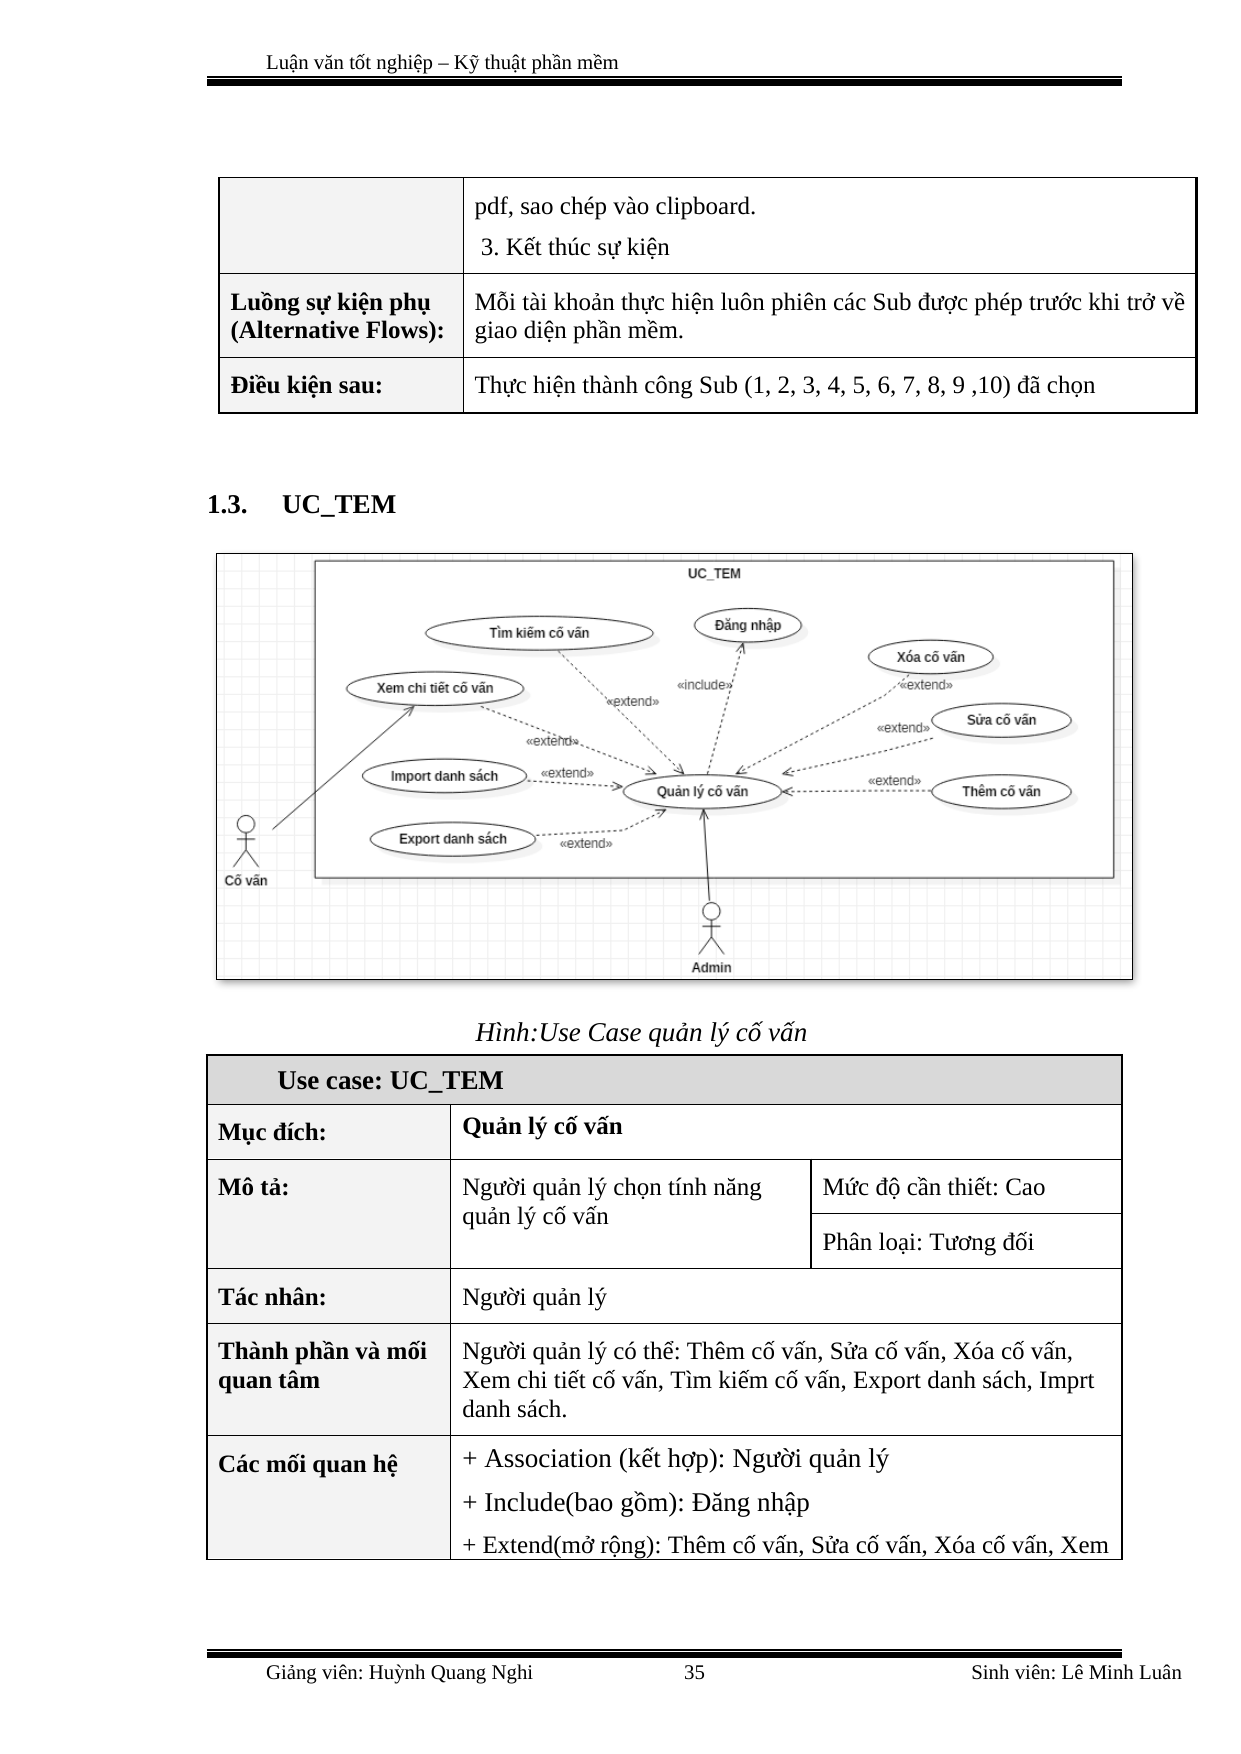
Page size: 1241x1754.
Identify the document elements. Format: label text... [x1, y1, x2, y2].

subtitle UC_TEM [207, 488, 1122, 519]
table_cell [464, 178, 1195, 273]
text Hình:Use Case quản lý cố vấn [207, 1016, 1078, 1048]
table_cell Phân loại: Tương đối [812, 1214, 1121, 1268]
table_cell Người quản lý [451, 1269, 1121, 1323]
table_cell Thành phần và mối quan tâm [208, 1324, 450, 1435]
table_cell Mục đích: [208, 1105, 450, 1158]
table_cell Mức độ cần thiết: Cao [812, 1160, 1121, 1213]
table_cell Điều kiện sau: [220, 358, 463, 412]
table_cell Người quản lý chọn tính năng quản lý cố vấn [451, 1160, 810, 1268]
table_cell Quản lý cố vấn [451, 1105, 1121, 1158]
table_cell Thực hiện thành công Sub (1, 2, 3, 4, 5, 6, 7, 8, 9 ,10) đã chọn [464, 358, 1195, 412]
table_cell Mỗi tài khoản thực hiện luôn phiên các Sub được phép trước khi trở về giao diện phần mềm. [464, 274, 1195, 357]
table_cell Luồng sự kiện phụ (Alternative Flows): [220, 274, 463, 357]
table_cell Các mối quan hệ [208, 1436, 450, 1558]
table_header Use case: UC_TEM [208, 1056, 1121, 1104]
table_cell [220, 178, 463, 273]
table_cell Người quản lý có thể: Thêm cố vấn, Sửa cố vấn, Xóa cố vấn, Xem chi tiết cố vấn, Tìm kiếm cố vấn, Export danh sách, Imprt danh sách. [451, 1324, 1121, 1435]
table_cell Mô tả: [208, 1160, 450, 1268]
picture [217, 554, 1132, 979]
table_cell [451, 1436, 1121, 1558]
table_cell Tác nhân: [208, 1269, 450, 1323]
